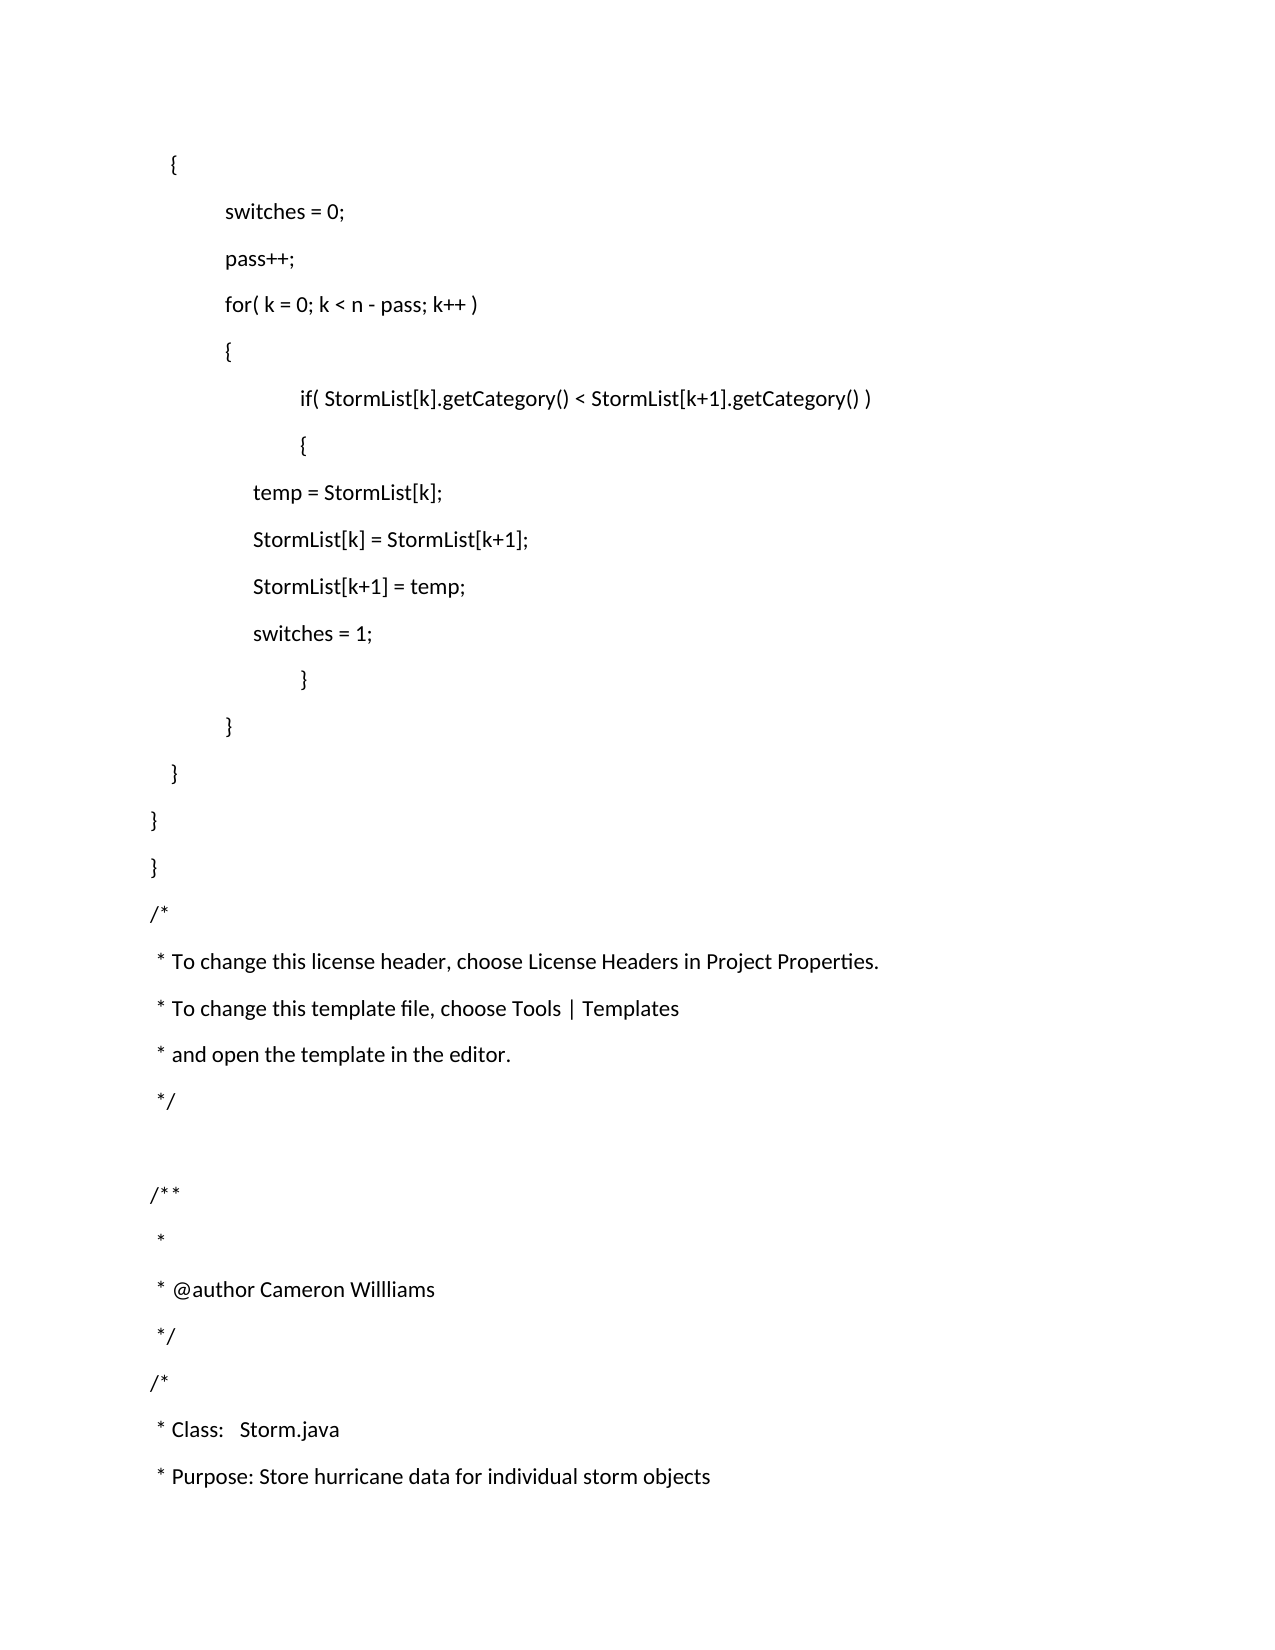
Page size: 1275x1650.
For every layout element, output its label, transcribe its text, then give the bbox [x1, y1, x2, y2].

text * To change this template file, choose Tools | Templates [150, 994, 1125, 1022]
text { [150, 431, 1125, 459]
text } [150, 666, 1125, 694]
text switches = 1; [150, 619, 1125, 647]
text * Purpose: Store hurricane data for individual storm objects [150, 1462, 1125, 1491]
text * Class: Storm.java [150, 1416, 1125, 1444]
text StormList[k+1] = temp; [150, 572, 1125, 600]
text } [150, 806, 1125, 834]
text /* [150, 900, 1125, 928]
text } [150, 759, 1125, 787]
text * and open the template in the editor. [150, 1041, 1125, 1069]
text { [150, 150, 1125, 178]
text /** [150, 1181, 1125, 1209]
text */ [150, 1087, 1125, 1116]
text } [150, 712, 1125, 741]
text /* [150, 1369, 1125, 1397]
text */ [150, 1322, 1125, 1350]
text } [150, 853, 1125, 881]
text if( StormList[k].getCategory() < StormList[k+1].getCategory() ) [150, 384, 1125, 412]
text temp = StormList[k]; [150, 478, 1125, 506]
text * @author Cameron Willliams [150, 1275, 1125, 1303]
text * [150, 1228, 1125, 1256]
text switches = 0; [150, 197, 1125, 225]
text StormList[k] = StormList[k+1]; [150, 525, 1125, 553]
text { [150, 337, 1125, 366]
text for( k = 0; k < n - pass; k++ ) [150, 291, 1125, 319]
text * To change this license header, choose License Headers in Project Properties. [150, 947, 1125, 975]
text pass++; [150, 244, 1125, 272]
